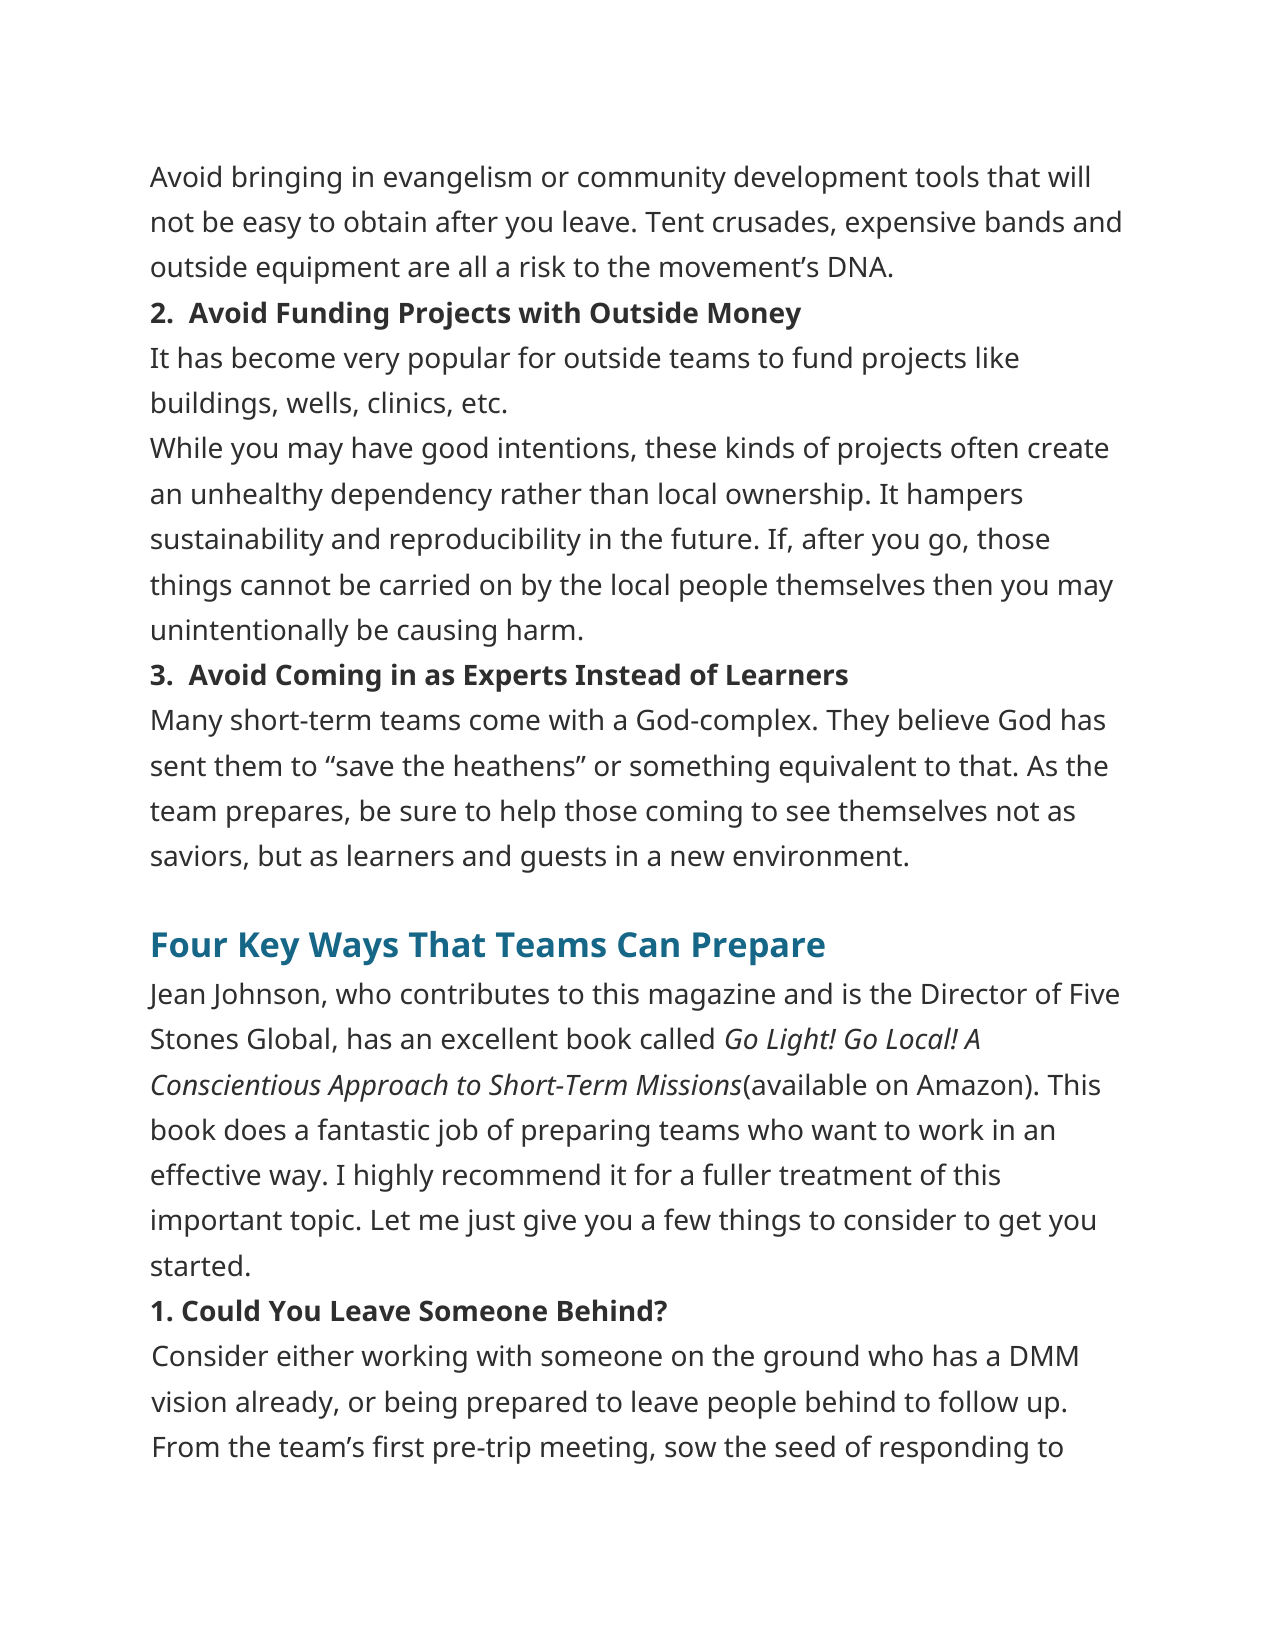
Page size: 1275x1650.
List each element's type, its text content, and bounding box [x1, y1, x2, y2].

text 1. Could You Leave Someone Behind? [149, 1284, 1125, 1330]
text Four Key Ways That Teams Can Prepare [149, 920, 1125, 967]
text 2. Avoid Funding Projects with Outside Money [150, 286, 1125, 331]
text Jean Johnson, who contributes to this magazine and is the Director of Five Stones Global, has an excellent book called Go Light! Go Local! A Conscientious Approach to Short-Term Missions(available on Amazon). This book does a fantastic job of preparing teams who want to work in an effective way. I highly recommend it for a fuller treatment of this important topic. Let me just give you a few things to consider to get you started. [149, 967, 1125, 1284]
text Avoid bringing in evangelism or community development tools that will not be easy to obtain after you leave. Tent crusades, expensive bands and outside equipment are all a risk to the movement’s DNA. [149, 150, 1125, 286]
text It has become very popular for outside teams to fund projects like buildings, wells, clinics, etc. [149, 331, 1125, 422]
text 3. Avoid Coming in as Experts Instead of Learners [149, 648, 1125, 694]
text While you may have good intentions, these kinds of projects often create an unhealthy dependency rather than local ownership. It hampers sustainability and reproducibility in the future. If, after you go, those things cannot be carried on by the local people themselves then you may unintentionally be causing harm. [149, 422, 1125, 648]
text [151, 1330, 1125, 1466]
text Many short-term teams come with a God-complex. They believe God has sent them to “save the heathens” or something equivalent to that. As the team prepares, be sure to help those coming to see themselves not as saviors, but as learners and guests in a new environment. [149, 694, 1125, 875]
